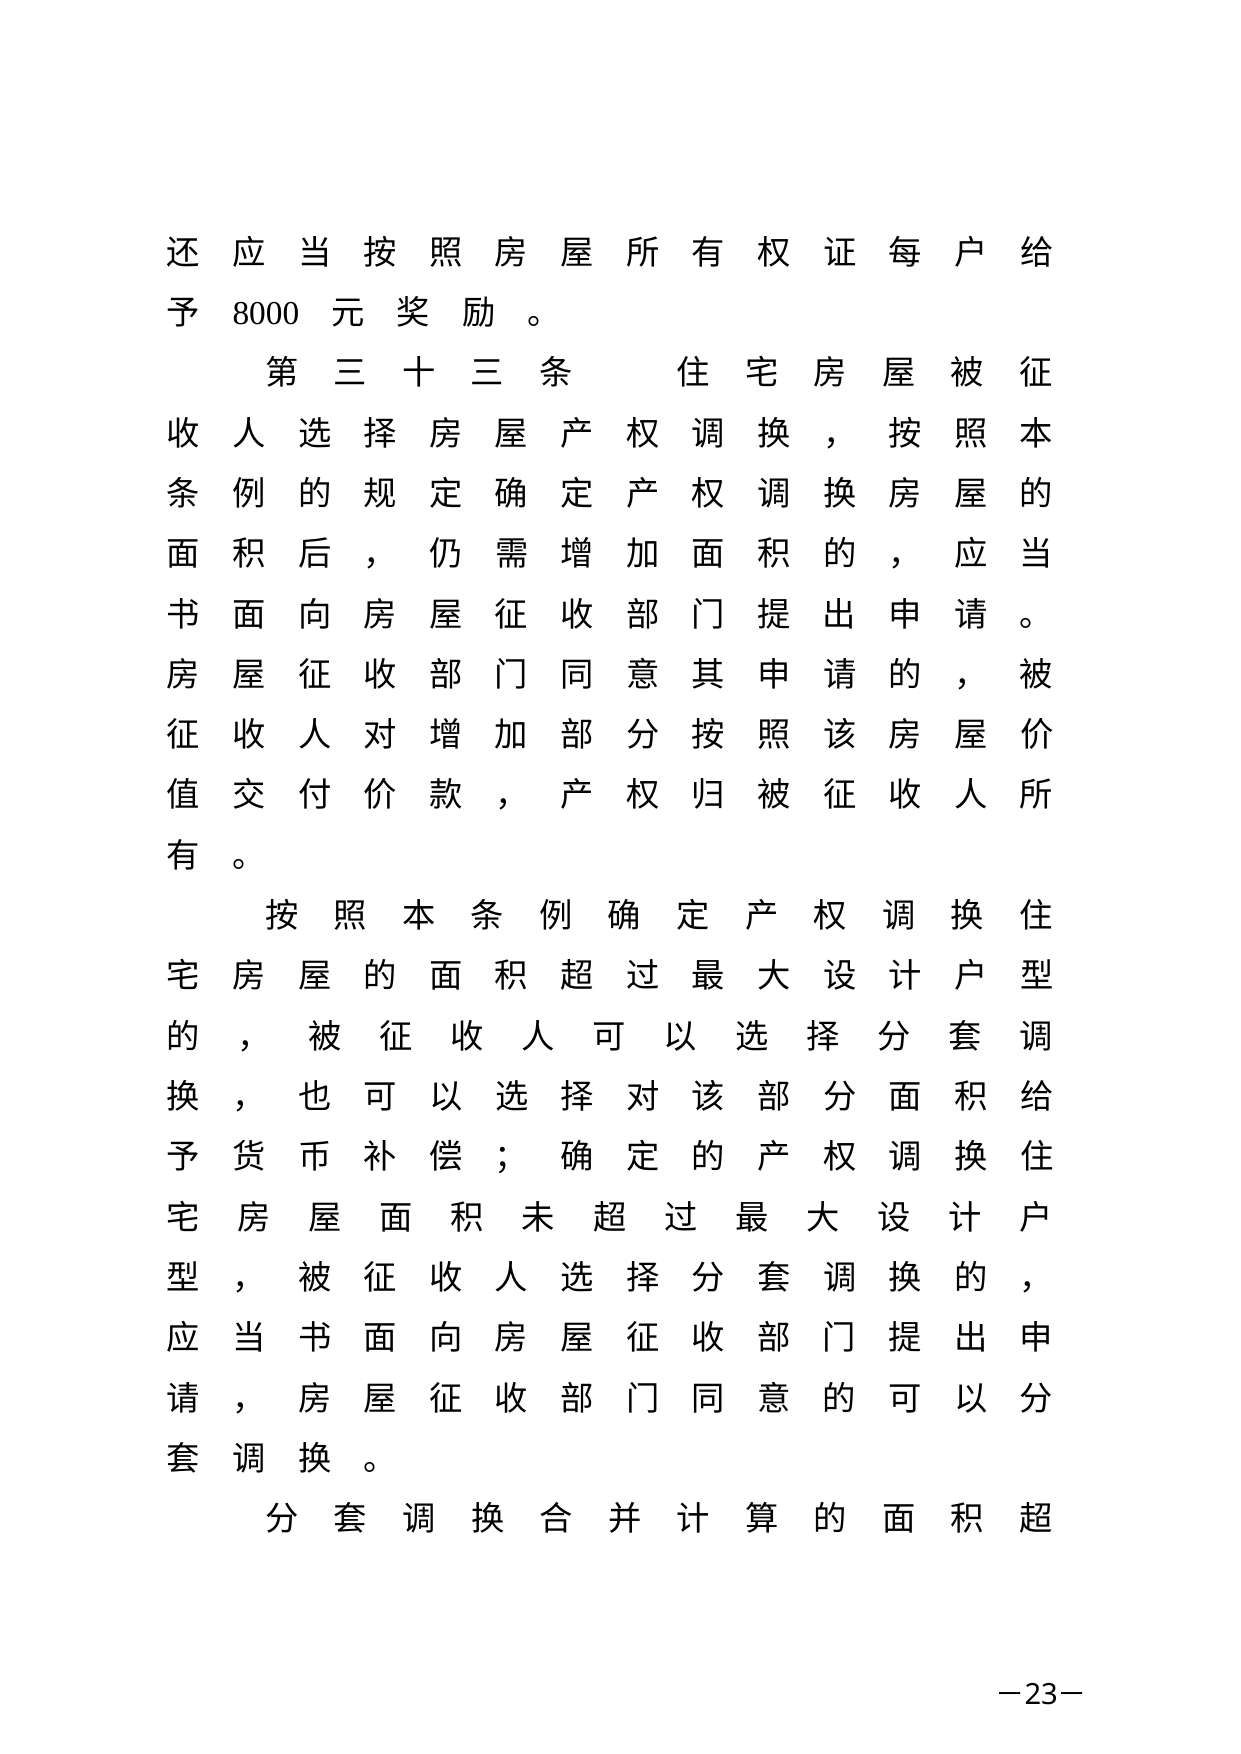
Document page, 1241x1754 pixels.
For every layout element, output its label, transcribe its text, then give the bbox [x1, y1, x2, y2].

text 按照本条例确定产权调换住宅房屋的面积超过最大设计户型的，被征收人可以选择分套调换，也可以选择对该部分面积给予货币补偿；确定的产权调换住宅房屋面积未超过最大设计户型，被征收人选择分套调换的，应当书面向房屋征收部门提出申请，房屋征收部门同意的可以分套调换。 [167, 883, 1085, 1486]
text 第三十三条 住宅房屋被征收人选择房屋产权调换，按照本条例的规定确定产权调换房屋的面积后，仍需增加面积的，应当书面向房屋征收部门提出申请。房屋征收部门同意其申请的，被征收人对增加部分按照该房屋价值交付价款，产权归被征收人所有。 [167, 340, 1085, 883]
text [167, 219, 1085, 340]
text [167, 1486, 1085, 1546]
